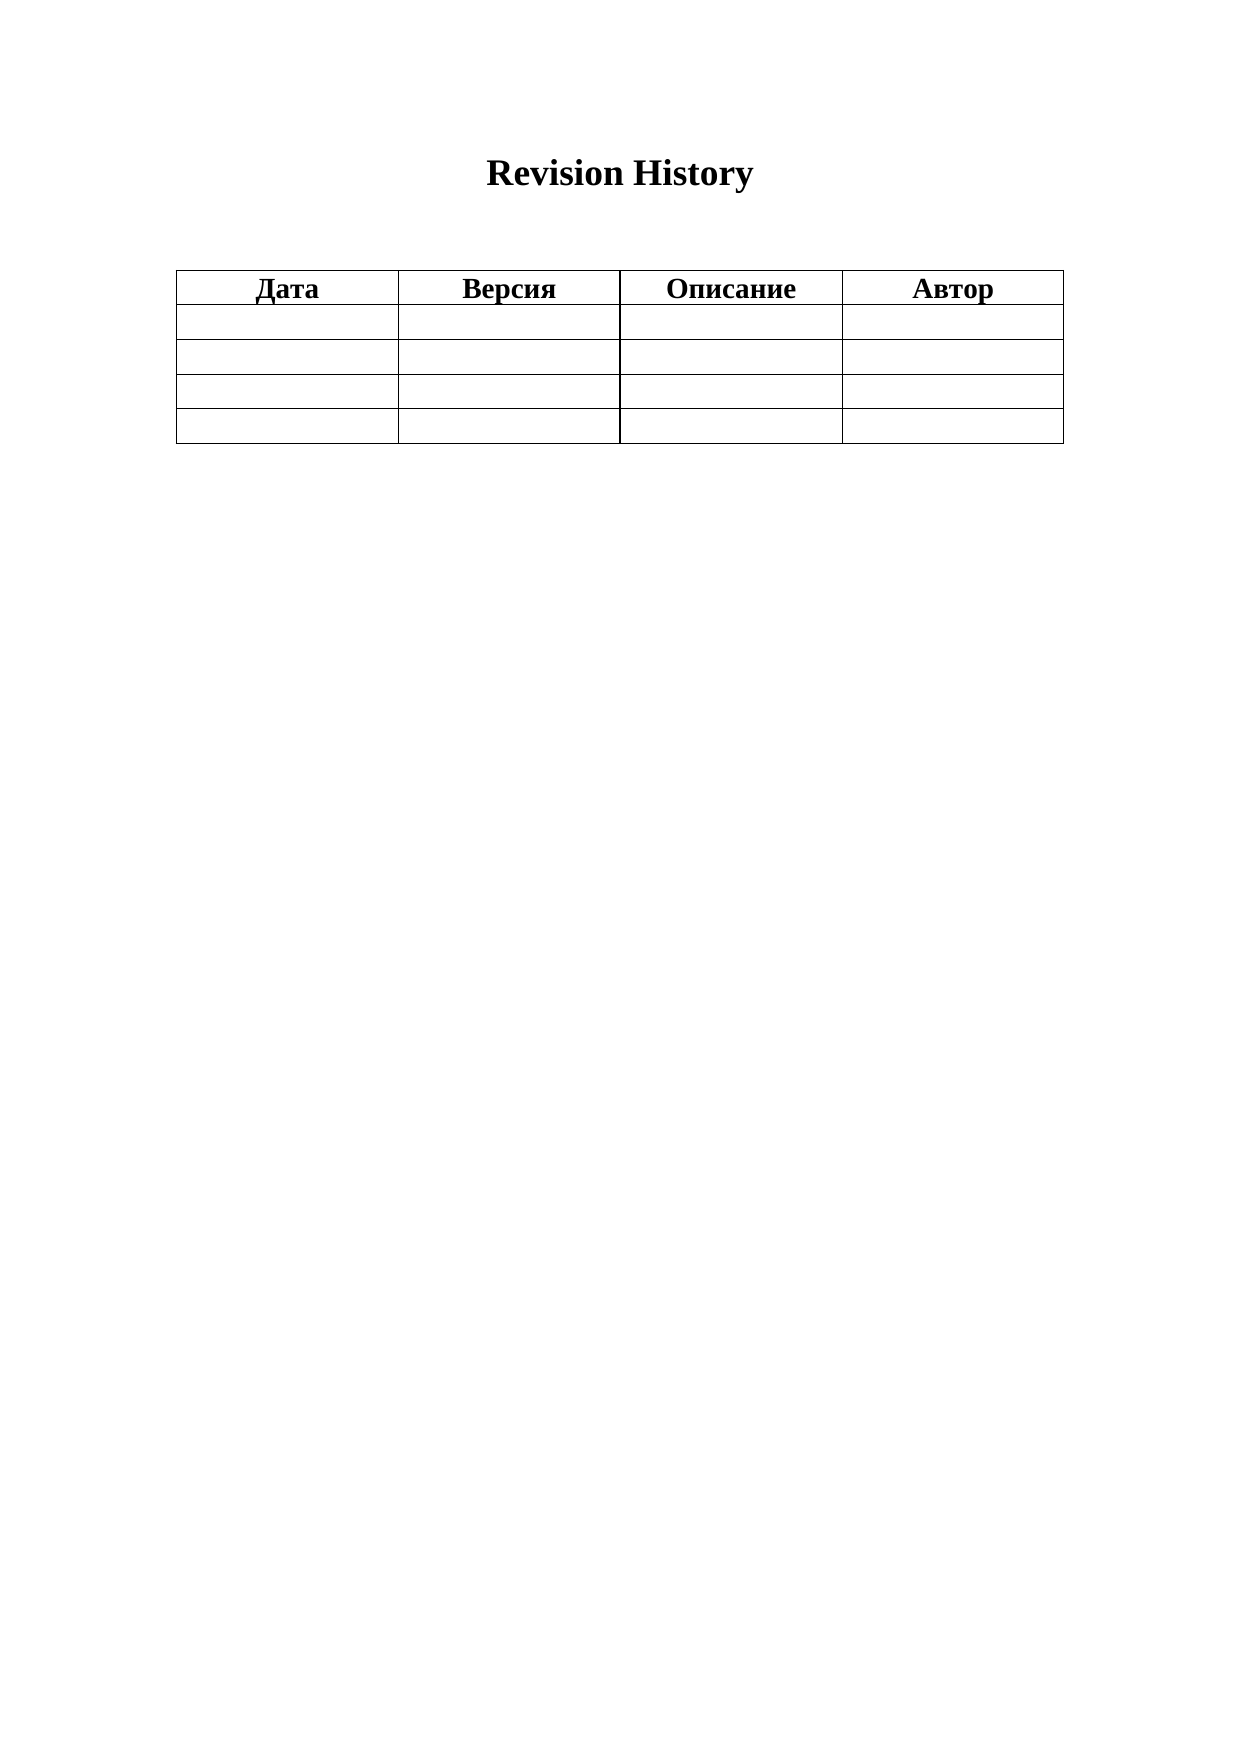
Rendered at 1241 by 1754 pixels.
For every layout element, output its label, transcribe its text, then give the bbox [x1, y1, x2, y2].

table_cell [843, 375, 1063, 408]
table_cell [843, 340, 1063, 373]
table_cell [621, 340, 842, 373]
table_cell [177, 340, 398, 373]
table_cell [621, 375, 842, 408]
table_cell [177, 305, 398, 339]
table_header Автор [843, 271, 1063, 304]
table_cell [843, 409, 1063, 443]
table_cell [399, 375, 619, 408]
table_cell [177, 409, 398, 443]
table_cell [177, 375, 398, 408]
table_cell [399, 305, 619, 339]
table_cell [399, 409, 619, 443]
table_cell [399, 340, 619, 373]
table_cell [621, 305, 842, 339]
table_header Описание [621, 271, 842, 304]
table_cell [621, 409, 842, 443]
table_header Дата [177, 271, 398, 304]
table_header Версия [399, 271, 619, 304]
text Revision History [187, 150, 1053, 193]
table_cell [843, 305, 1063, 339]
